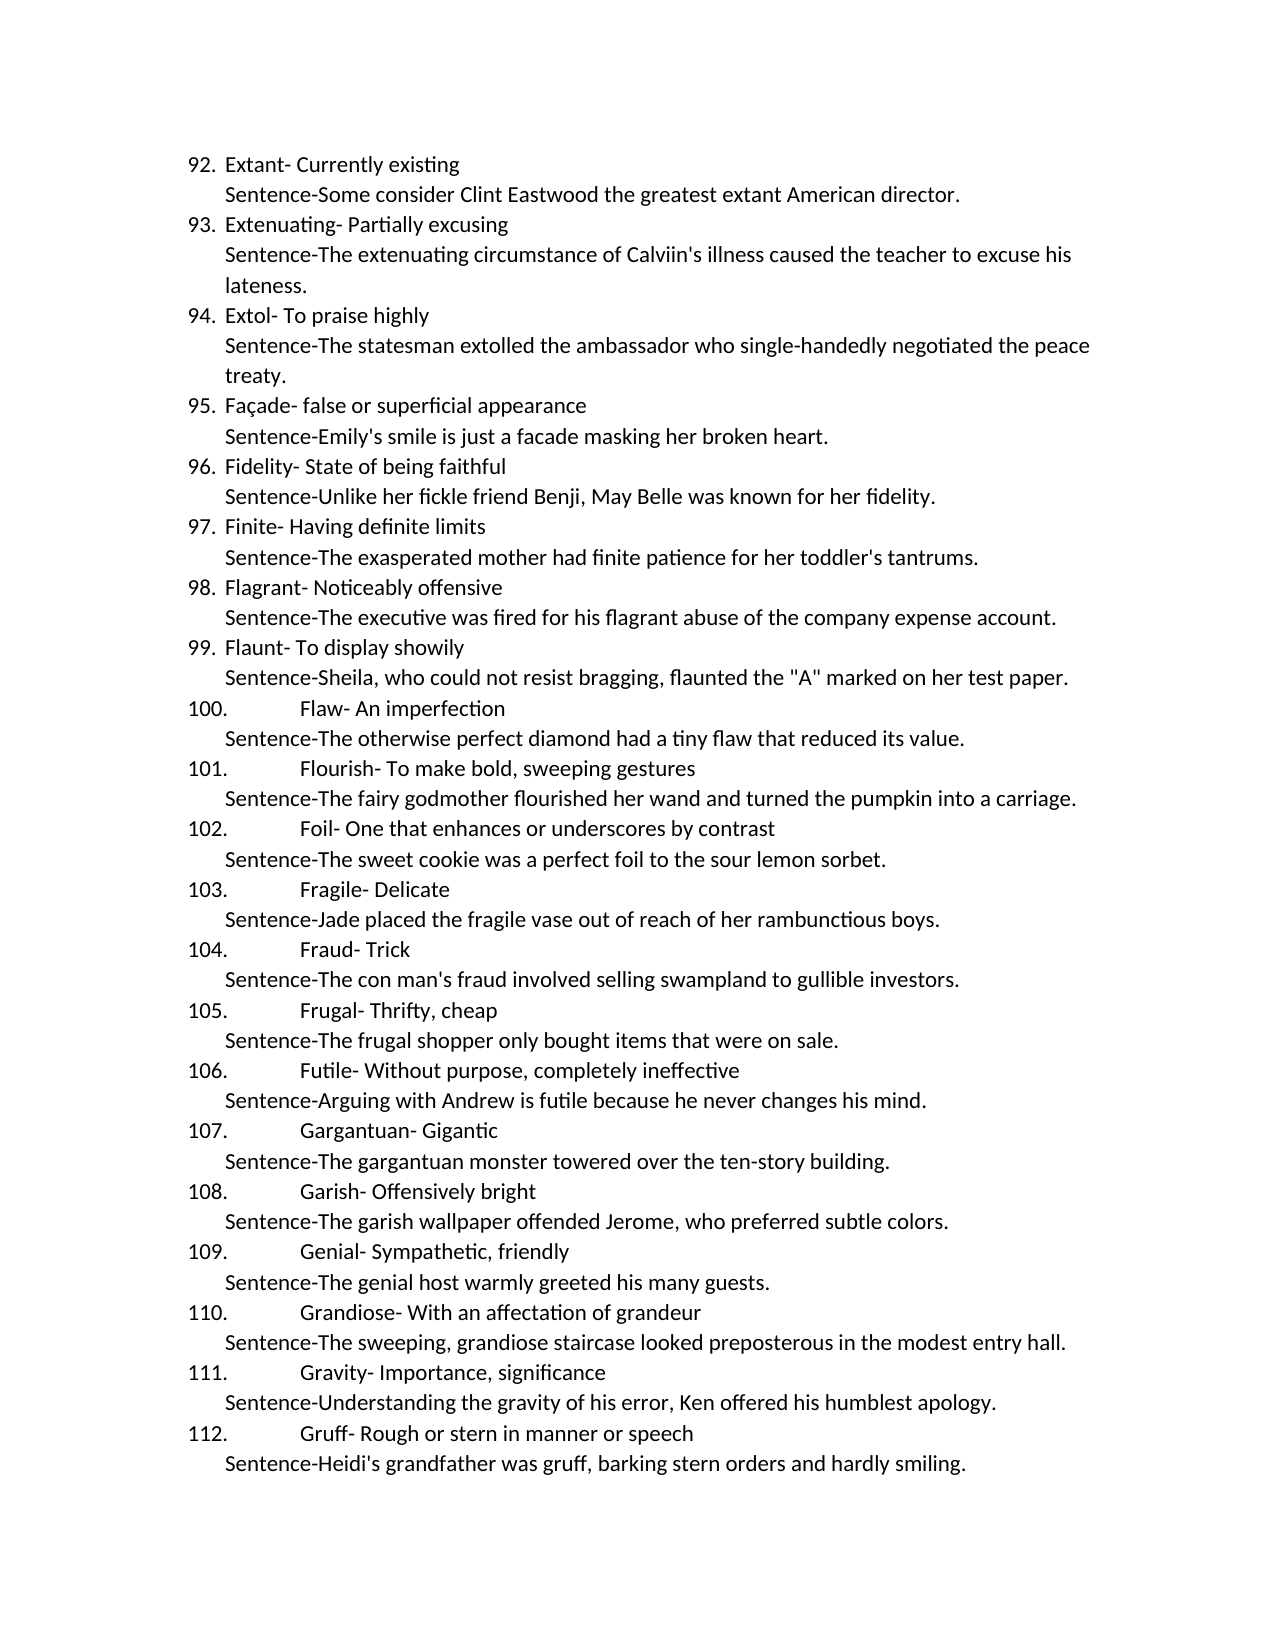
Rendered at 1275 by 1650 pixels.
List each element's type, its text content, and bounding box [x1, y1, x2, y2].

list Frugal- Thrifty, cheap Sentence-The frugal shopper only bought items that were on sale. [187, 996, 1125, 1054]
list Extol- To praise highly Sentence-The statesman extolled the ambassador who single-handedly negotiated the peace treaty. [187, 301, 1125, 389]
list Flaw- An imperfection Sentence-The otherwise perfect diamond had a tiny flaw that reduced its value. [187, 694, 1125, 752]
list Grandiose- With an affectation of grandeur Sentence-The sweeping, grandiose staircase looked preposterous in the modest entry hall. [187, 1298, 1125, 1356]
list Extenuating- Partially excusing Sentence-The extenuating circumstance of Calviin's illness caused the teacher to excuse his lateness. [187, 210, 1125, 299]
list Genial- Sympathetic, friendly Sentence-The genial host warmly greeted his many guests. [187, 1237, 1125, 1296]
list Flagrant- Noticeably offensive Sentence-The executive was fired for his flagrant abuse of the company expense account. [187, 573, 1125, 631]
list Fragile- Delicate Sentence-Jade placed the fragile vase out of reach of her rambunctious boys. [187, 875, 1125, 933]
list Garish- Offensively bright Sentence-The garish wallpaper offended Jerome, who preferred subtle colors. [187, 1177, 1125, 1235]
list Gargantuan- Gigantic Sentence-The gargantuan monster towered over the ten-story building. [187, 1117, 1125, 1175]
list Finite- Having definite limits Sentence-The exasperated mother had finite patience for her toddler's tantrums. [187, 512, 1125, 571]
list Futile- Without purpose, completely ineffective Sentence-Arguing with Andrew is futile because he never changes his mind. [187, 1056, 1125, 1114]
list Flourish- To make bold, sweeping gestures Sentence-The fairy godmother flourished her wand and turned the pumpkin into a carriage. [187, 754, 1125, 812]
list Extant- Currently existing Sentence-Some consider Clint Eastwood the greatest extant American director. [187, 150, 1125, 208]
list Façade- false or superficial appearance Sentence-Emily's smile is just a facade masking her broken heart. [187, 392, 1125, 450]
list Gruff- Rough or stern in manner or speech Sentence-Heidi's grandfather was gruff, barking stern orders and hardly smiling. [187, 1419, 1125, 1477]
list Gravity- Importance, significance Sentence-Understanding the gravity of his error, Ken offered his humblest apology. [187, 1358, 1125, 1417]
list Fidelity- State of being faithful Sentence-Unlike her fickle friend Benji, May Belle was known for her fidelity. [187, 452, 1125, 510]
list Foil- One that enhances or underscores by contrast Sentence-The sweet cookie was a perfect foil to the sour lemon sorbet. [187, 814, 1125, 873]
list Flaunt- To display showily Sentence-Sheila, who could not resist bragging, flaunted the "A" marked on her test paper. [187, 633, 1125, 692]
list Fraud- Trick Sentence-The con man's fraud involved selling swampland to gullible investors. [187, 935, 1125, 994]
